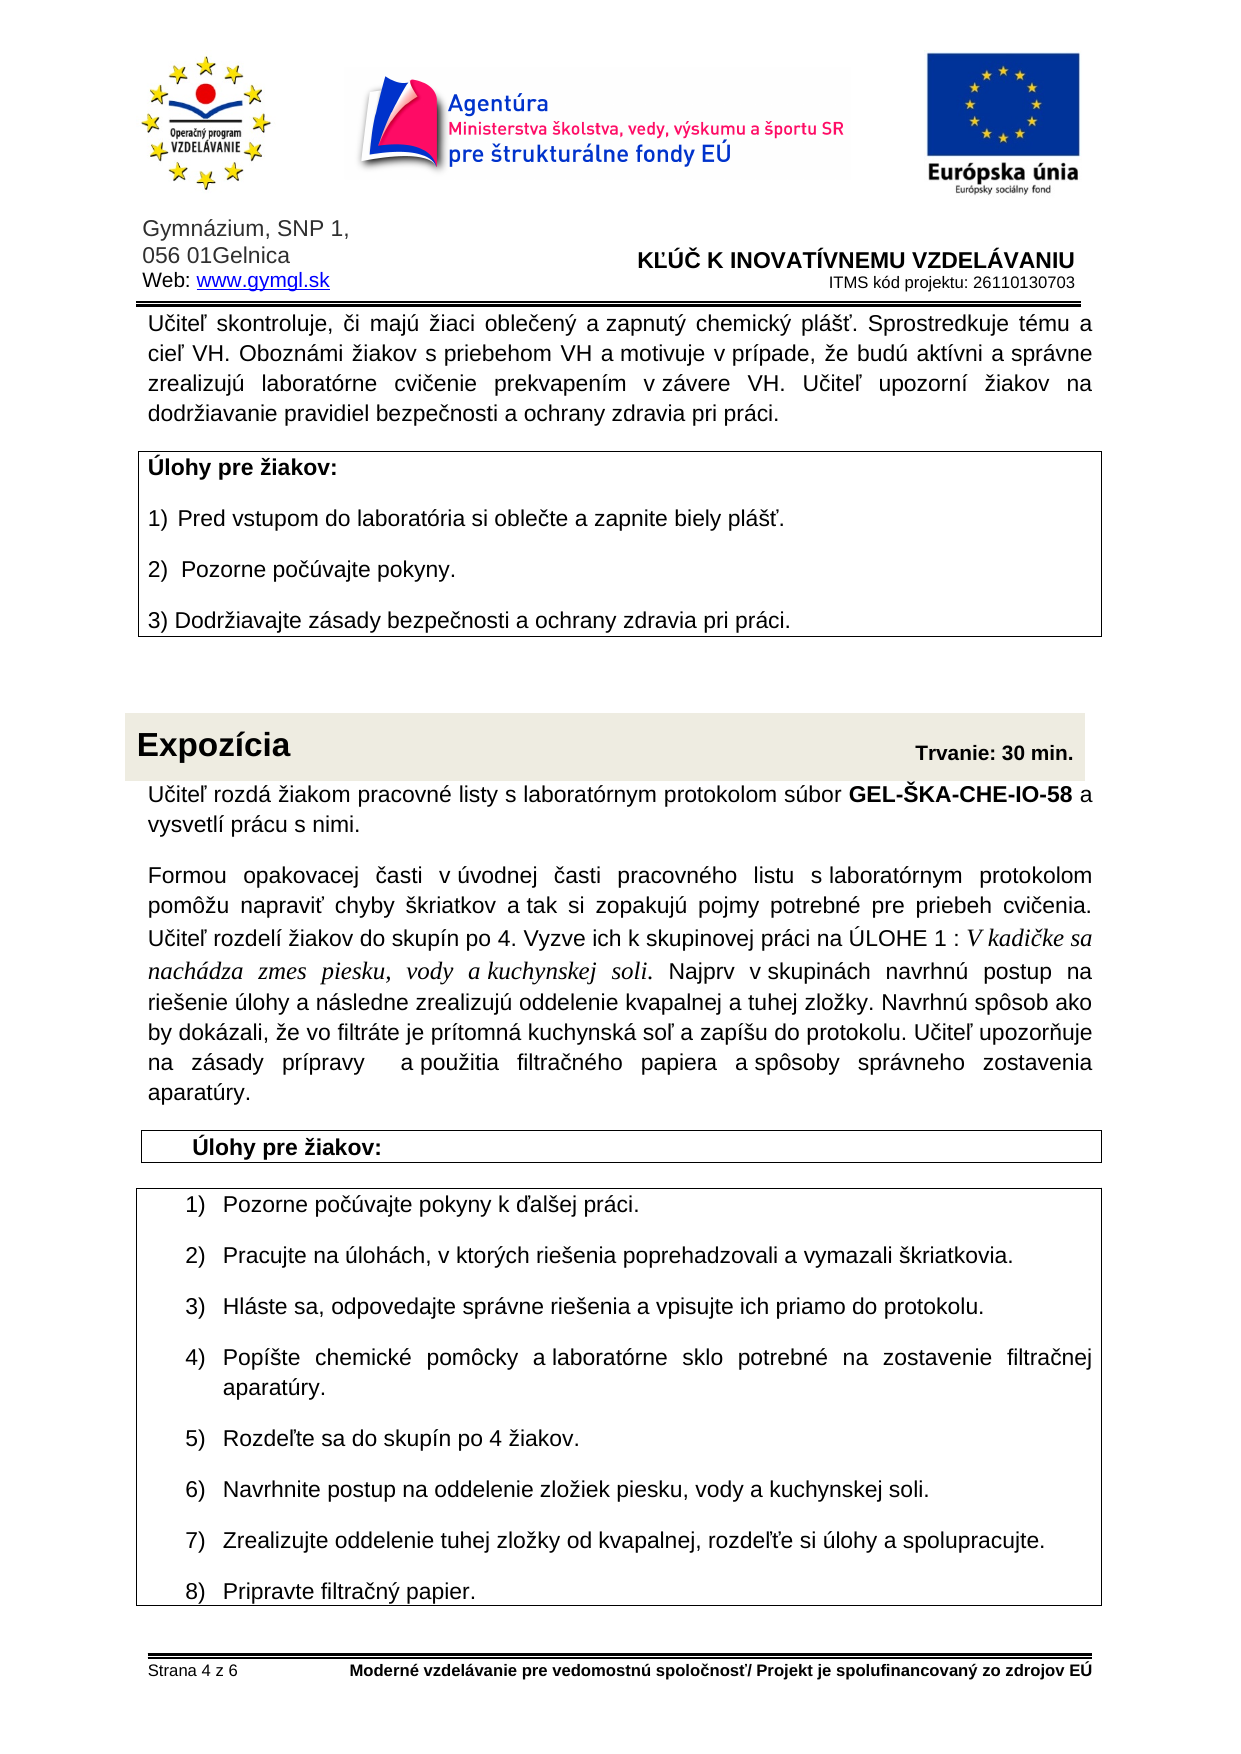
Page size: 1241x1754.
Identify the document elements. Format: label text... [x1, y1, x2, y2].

text 2) Pozorne počúvajte pokyny. [139, 553, 1101, 583]
text Učiteľ skontroluje, či majú žiaci oblečený a zapnutý chemický plášť. Sprostredkuje tému a cieľ VH. Oboznámi žiakov s priebehom VH a motivuje v prípade, že budú aktívni a správne zrealizujú laboratórne cvičenie prekvapením v závere VH. Učiteľ upozorní žiakov na dodržiavanie pravidiel bezpečnosti a ochrany zdravia pri práci. [148, 309, 1092, 427]
list Hláste sa, odpovedajte správne riešenia a vpisujte ich priamo do protokolu. [137, 1290, 1101, 1319]
text Formou opakovacej časti v úvodnej časti pracovného listu s laboratórnym protokolom pomôžu napraviť chyby škriatkov a tak si zopakujú pojmy potrebné pre priebeh cvičenia. Učiteľ rozdelí žiakov do skupín po 4. Vyzve ich k skupinovej práci na ÚLOHE 1 : V kadičke sa nachádza zmes piesku, vody a kuchynskej soli. Najprv v skupinách navrhnú postup na riešenie úlohy a následne zrealizujú oddelenie kvapalnej a tuhej zložky. Navrhnú spôsob ako by dokázali, že vo filtráte je prítomná kuchynská soľ a zapíšu do protokolu. Učiteľ upozorňuje na zásady prípravy a použitia filtračného papiera a spôsoby správneho zostavenia aparatúry. [148, 862, 1092, 1106]
list Pripravte filtračný papier. [137, 1575, 1101, 1605]
table_header Trvanie: 30 min. [860, 713, 1085, 781]
list Navrhnite postup na oddelenie zložiek piesku, vody a kuchynskej soli. [137, 1473, 1101, 1503]
list Popíšte chemické pomôcky a laboratórne sklo potrebné na zostavenie filtračnej aparatúry. [137, 1341, 1101, 1401]
list Pracujte na úlohách, v ktorých riešenia poprehadzovali a vymazali škriatkovia. [137, 1239, 1101, 1268]
text Úlohy pre žiakov: [139, 452, 1101, 481]
list Rozdeľte sa do skupín po 4 žiakov. [137, 1422, 1101, 1452]
list Zrealizujte oddelenie tuhej zložky od kvapalnej, rozdeľťe si úlohy a spolupracujte. [137, 1524, 1101, 1554]
picture [136, 50, 276, 198]
list Pozorne počúvajte pokyny k ďalšej práci. [137, 1189, 1101, 1217]
picture [924, 50, 1082, 198]
text Učiteľ rozdá žiakom pracovné listy s laboratórnym protokolom súbor GEL-ŠKA-CHE-IO-58 a vysvetlí prácu s nimi. [148, 781, 1092, 838]
text 3) Dodržiavajte zásady bezpečnosti a ochrany zdravia pri práci. [139, 604, 1101, 636]
list Pred vstupom do laboratória si oblečte a zapnite biely plášť. [139, 502, 1101, 532]
text Úlohy pre žiakov: [142, 1131, 1101, 1162]
table_header Expozícia [125, 713, 860, 781]
picture [344, 67, 851, 180]
